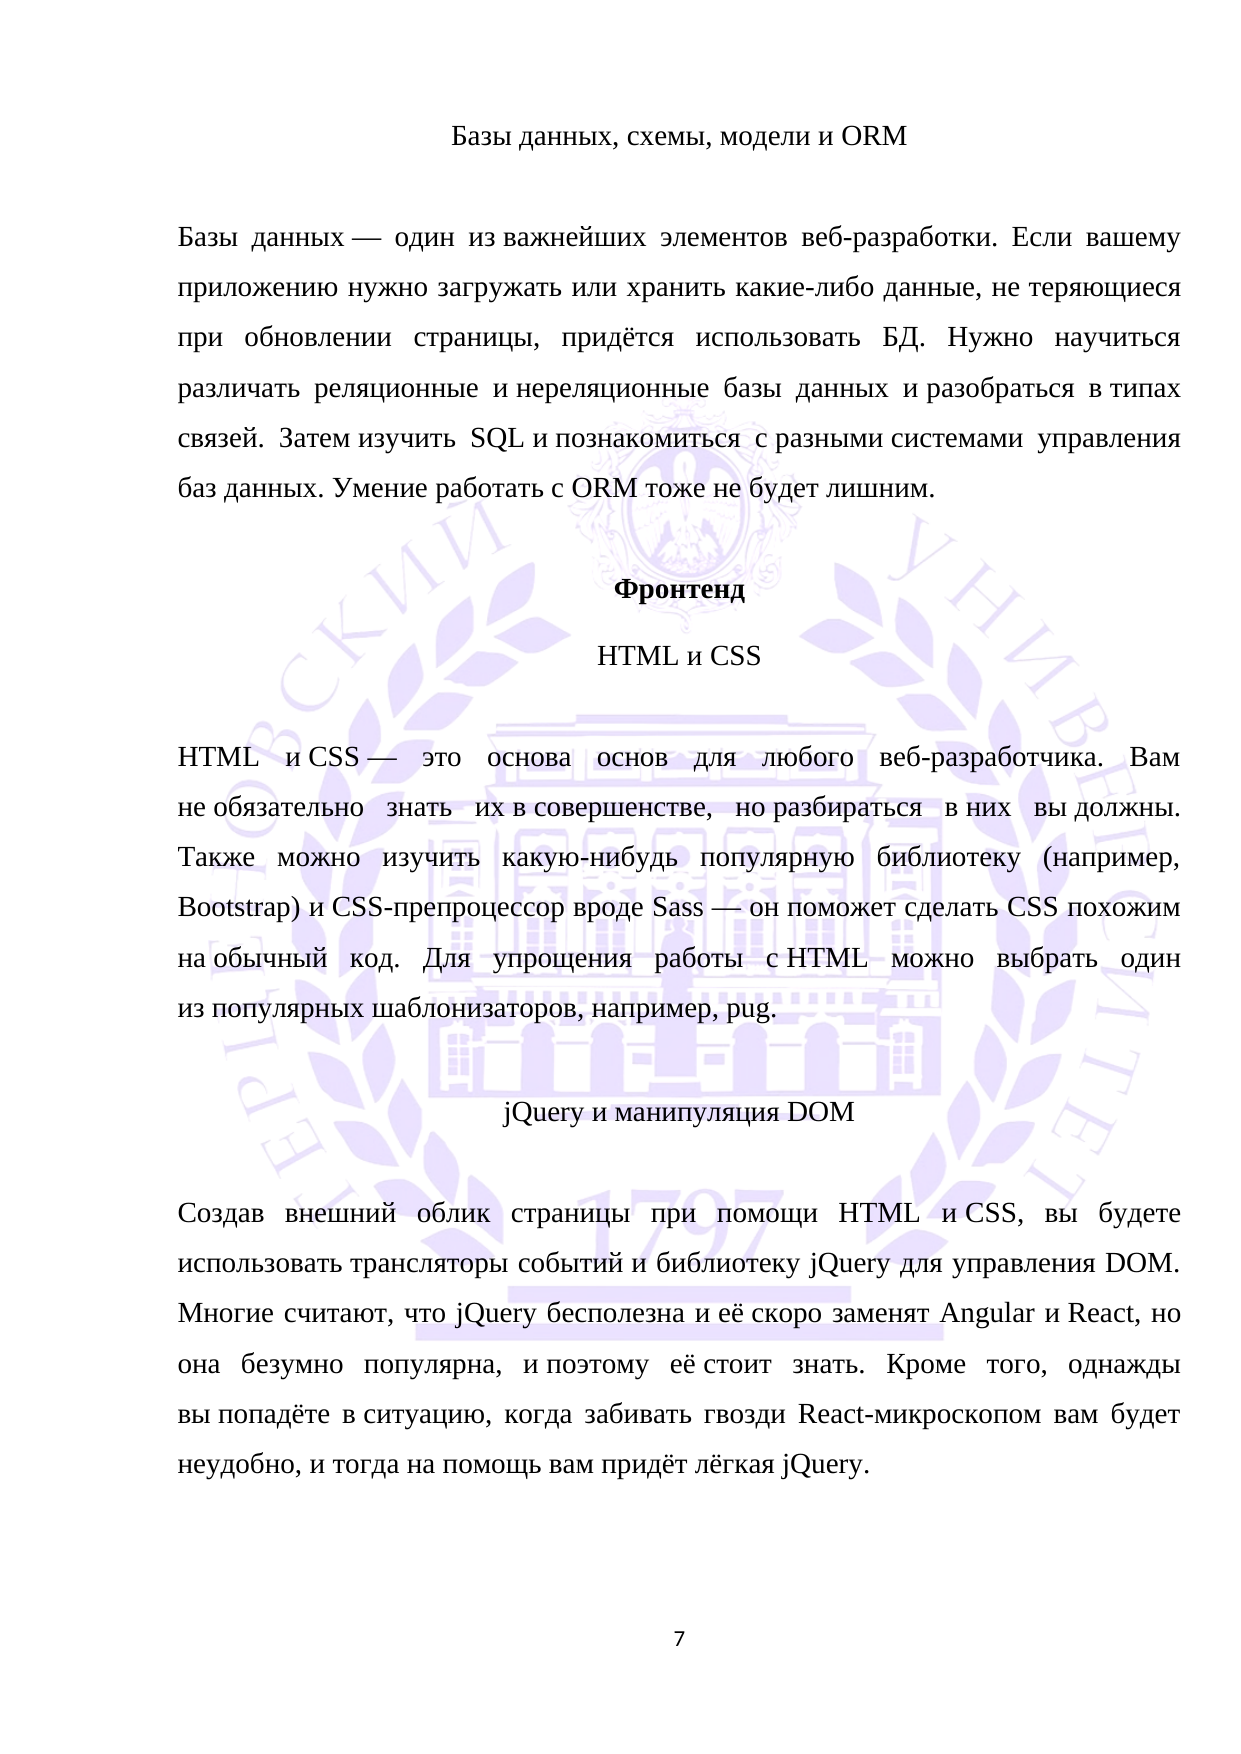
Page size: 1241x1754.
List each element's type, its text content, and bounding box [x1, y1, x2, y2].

text HTML и CSS — это основа основ для любого веб-разработчика. Вам не обязательно знать их в совершенстве, но разбираться в них вы должны. Также можно изучить какую-нибудь популярную библиотеку (например, Bootstrap) и CSS-препроцессор вроде Sass — он поможет сделать CSS похожим на обычный код. Для упрощения работы с HTML можно выбрать один из популярных шаблонизаторов, например, pug. [177, 739, 1181, 1024]
text jQuery и манипуляция DOM [177, 1094, 1181, 1128]
text HTML и CSS [177, 638, 1181, 672]
text Создав внешний облик страницы при помощи HTML и CSS, вы будете использовать трансляторы событий и библиотеку jQuery для управления DOM. Многие считают, что jQuery бесполезна и её скоро заменят Angular и React, но она безумно популярна, и поэтому её стоит знать. Кроме того, однажды вы попадёте в ситуацию, когда забивать гвозди React-микроскопом вам будет неудобно, и тогда на помощь вам придёт лёгкая jQuery. [177, 1195, 1181, 1480]
text Базы данных, схемы, модели и ORM [177, 118, 1181, 152]
text Базы данных — один из важнейших элементов веб-разработки. Если вашему приложению нужно загружать или хранить какие-либо данные, не теряющиеся при обновлении страницы, придётся использовать БД. Нужно научиться различать реляционные и нереляционные базы данных и разобраться в типах связей. Затем изучить SQL и познакомиться с разными системами управления баз данных. Умение работать с ORM тоже не будет лишним. [177, 219, 1181, 504]
text Фронтенд [177, 571, 1181, 604]
